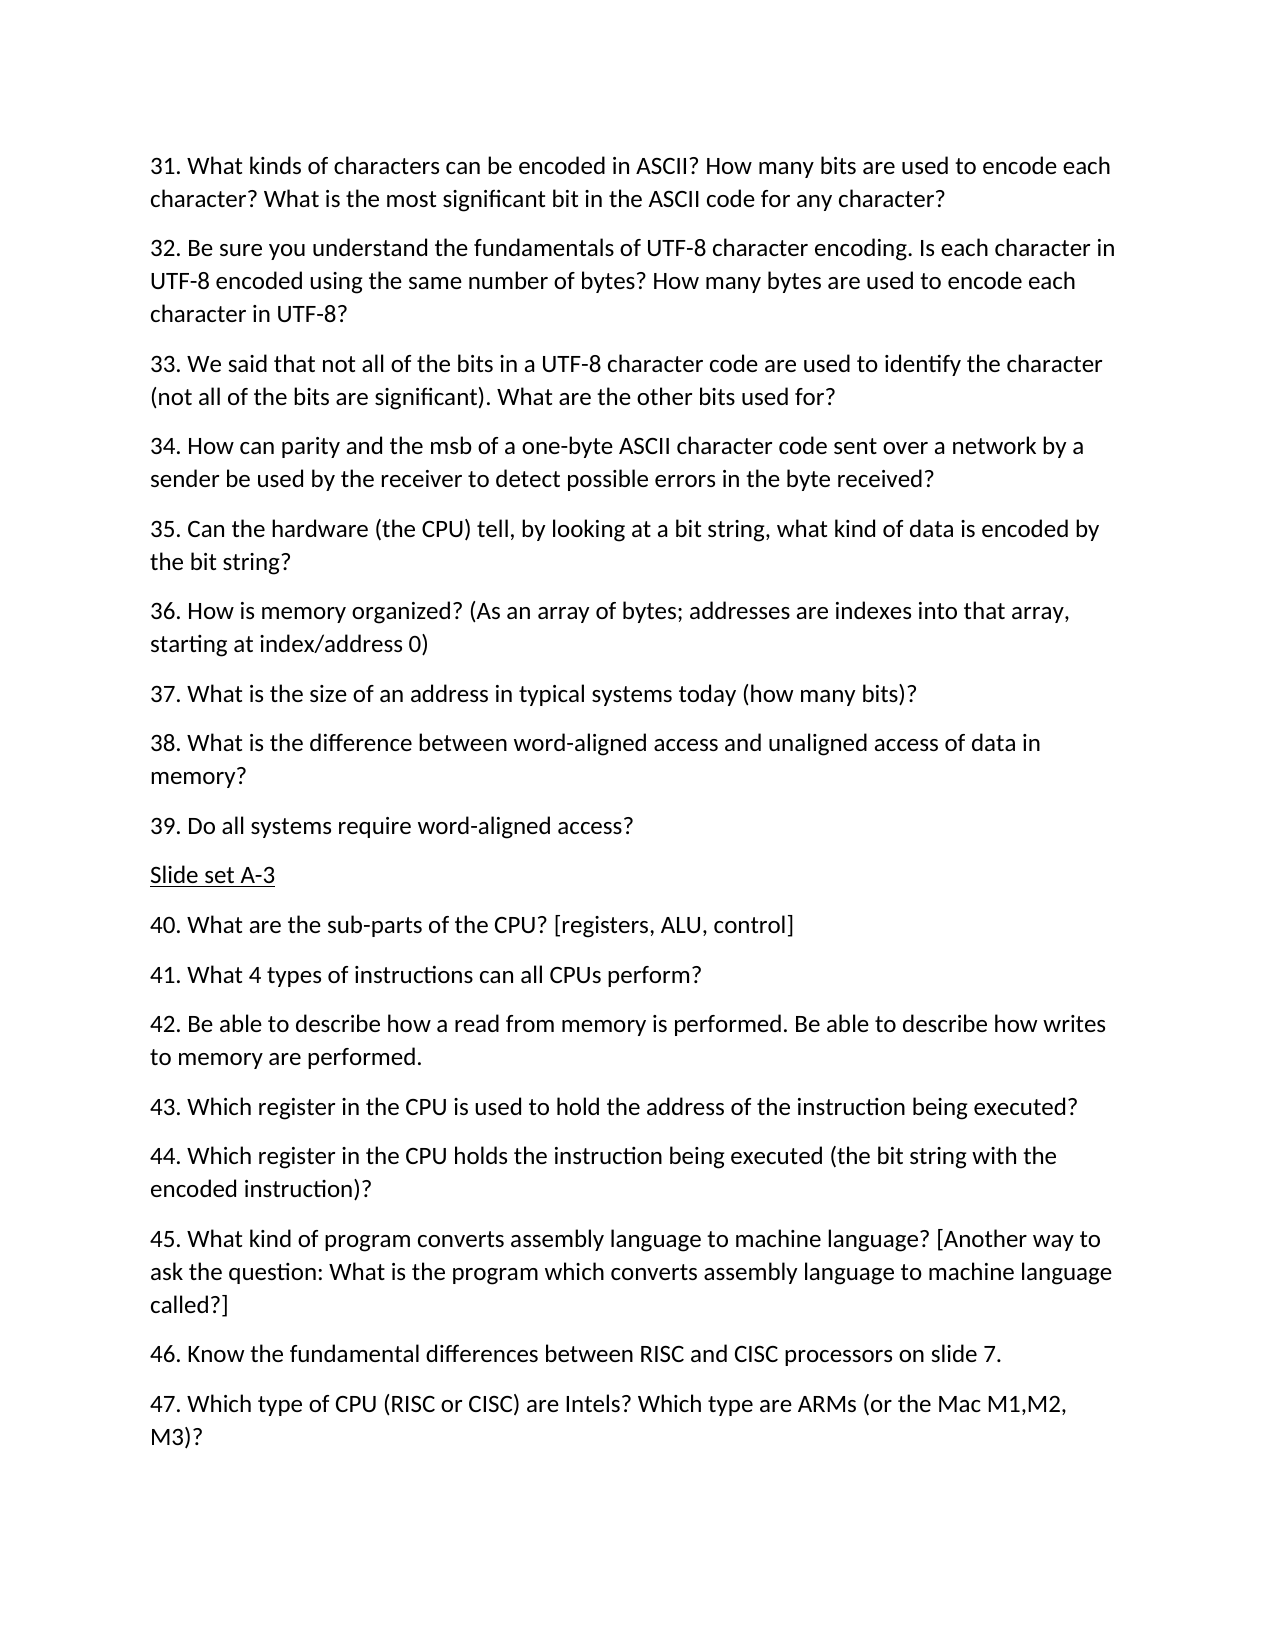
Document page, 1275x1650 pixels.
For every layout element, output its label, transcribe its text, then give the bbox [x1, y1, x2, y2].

text 44. Which register in the CPU holds the instruction being executed (the bit string with the encoded instruction)? [150, 1140, 1125, 1204]
text 45. What kind of program converts assembly language to machine language? [Another way to ask the question: What is the program which converts assembly language to machine language called?] [150, 1223, 1125, 1319]
text 38. What is the difference between word-aligned access and unaligned access of data in memory? [150, 727, 1125, 791]
text 31. What kinds of characters can be encoded in ASCII? How many bits are used to encode each character? What is the most significant bit in the ASCII code for any character? [150, 150, 1125, 213]
text 34. How can parity and the msb of a one-byte ASCII character code sent over a network by a sender be used by the receiver to detect possible errors in the byte received? [150, 430, 1125, 494]
text 39. Do all systems require word-aligned access? [150, 810, 1125, 841]
text 41. What 4 types of instructions can all CPUs perform? [150, 959, 1125, 989]
text Slide set A-3 [150, 859, 1125, 890]
text 42. Be able to describe how a read from memory is performed. Be able to describe how writes to memory are performed. [150, 1008, 1125, 1072]
text 46. Know the fundamental differences between RISC and CISC processors on slide 7. [150, 1338, 1125, 1369]
text 47. Which type of CPU (RISC or CISC) are Intels? Which type are ARMs (or the Mac M1,M2, M3)? [150, 1388, 1125, 1451]
text 36. How is memory organized? (As an array of bytes; addresses are indexes into that array, starting at index/address 0) [150, 595, 1125, 659]
text 33. We said that not all of the bits in a UTF-8 character code are used to identify the character (not all of the bits are significant). What are the other bits used for? [150, 348, 1125, 411]
text 43. Which register in the CPU is used to hold the address of the instruction being executed? [150, 1091, 1125, 1121]
text 40. What are the sub-parts of the CPU? [registers, ALU, control] [150, 909, 1125, 940]
text 37. What is the size of an address in typical systems today (how many bits)? [150, 678, 1125, 708]
text 32. Be sure you understand the fundamentals of UTF-8 character encoding. Is each character in UTF-8 encoded using the same number of bytes? How many bytes are used to encode each character in UTF-8? [150, 232, 1125, 329]
text 35. Can the hardware (the CPU) tell, by looking at a bit string, what kind of data is encoded by the bit string? [150, 513, 1125, 576]
